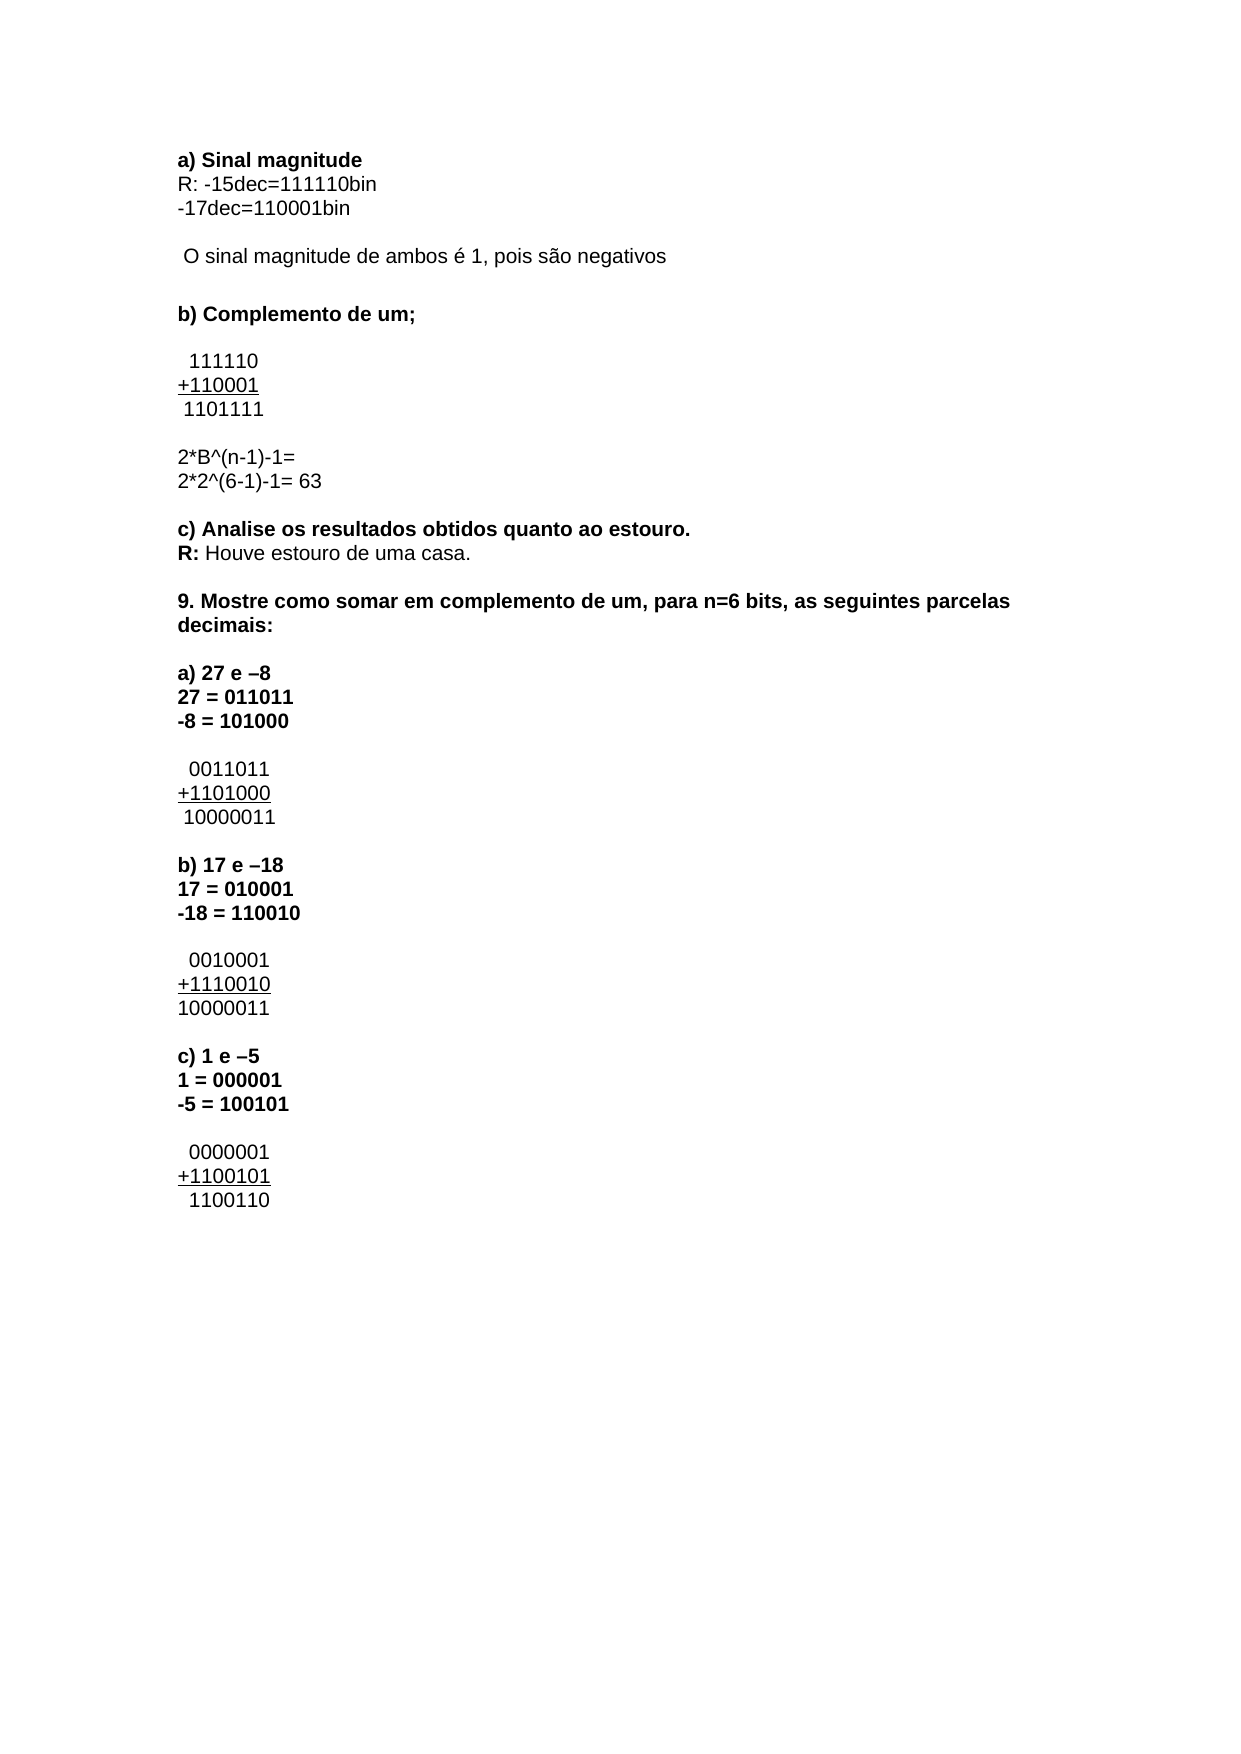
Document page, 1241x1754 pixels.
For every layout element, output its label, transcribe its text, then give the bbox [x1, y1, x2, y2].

text 0000001 [177, 1140, 1063, 1164]
text 2*B^(n-1)-1= [177, 445, 1063, 469]
text b) Complemento de um; [177, 301, 1063, 325]
text -18 = 110010 [177, 900, 1063, 924]
text R: -15dec=111110bin [177, 172, 1063, 196]
text +1101000 [177, 781, 1063, 804]
text O sinal magnitude de ambos é 1, pois são negativos [177, 243, 1063, 267]
text +1100101 [177, 1164, 1063, 1188]
text b) 17 e –18 [177, 852, 1063, 876]
text c) 1 e –5 [177, 1044, 1063, 1068]
text a) Sinal magnitude [177, 148, 1063, 172]
text 10000011 [177, 804, 1063, 828]
text 111110 [177, 349, 1063, 373]
text 9. Mostre como somar em complemento de um, para n=6 bits, as seguintes parcelas decimais: [177, 589, 1063, 637]
text 1 = 000001 [177, 1068, 1063, 1092]
text 0010001 [177, 948, 1063, 972]
text 17 = 010001 [177, 876, 1063, 900]
text +1110010 [177, 972, 1063, 996]
text 0011011 [177, 757, 1063, 781]
text c) Analise os resultados obtidos quanto ao estouro. [177, 517, 1063, 541]
text -17dec=110001bin [177, 196, 1063, 219]
text 1100110 [177, 1188, 1063, 1212]
text -5 = 100101 [177, 1092, 1063, 1116]
text a) 27 e –8 [177, 661, 1063, 685]
text 10000011 [177, 996, 1063, 1020]
text +110001 [177, 373, 1063, 397]
text -8 = 101000 [177, 709, 1063, 733]
text 1101111 [177, 397, 1063, 421]
text 2*2^(6-1)-1= 63 [177, 469, 1063, 493]
text 27 = 011011 [177, 685, 1063, 709]
text R: Houve estouro de uma casa. [177, 541, 1063, 565]
